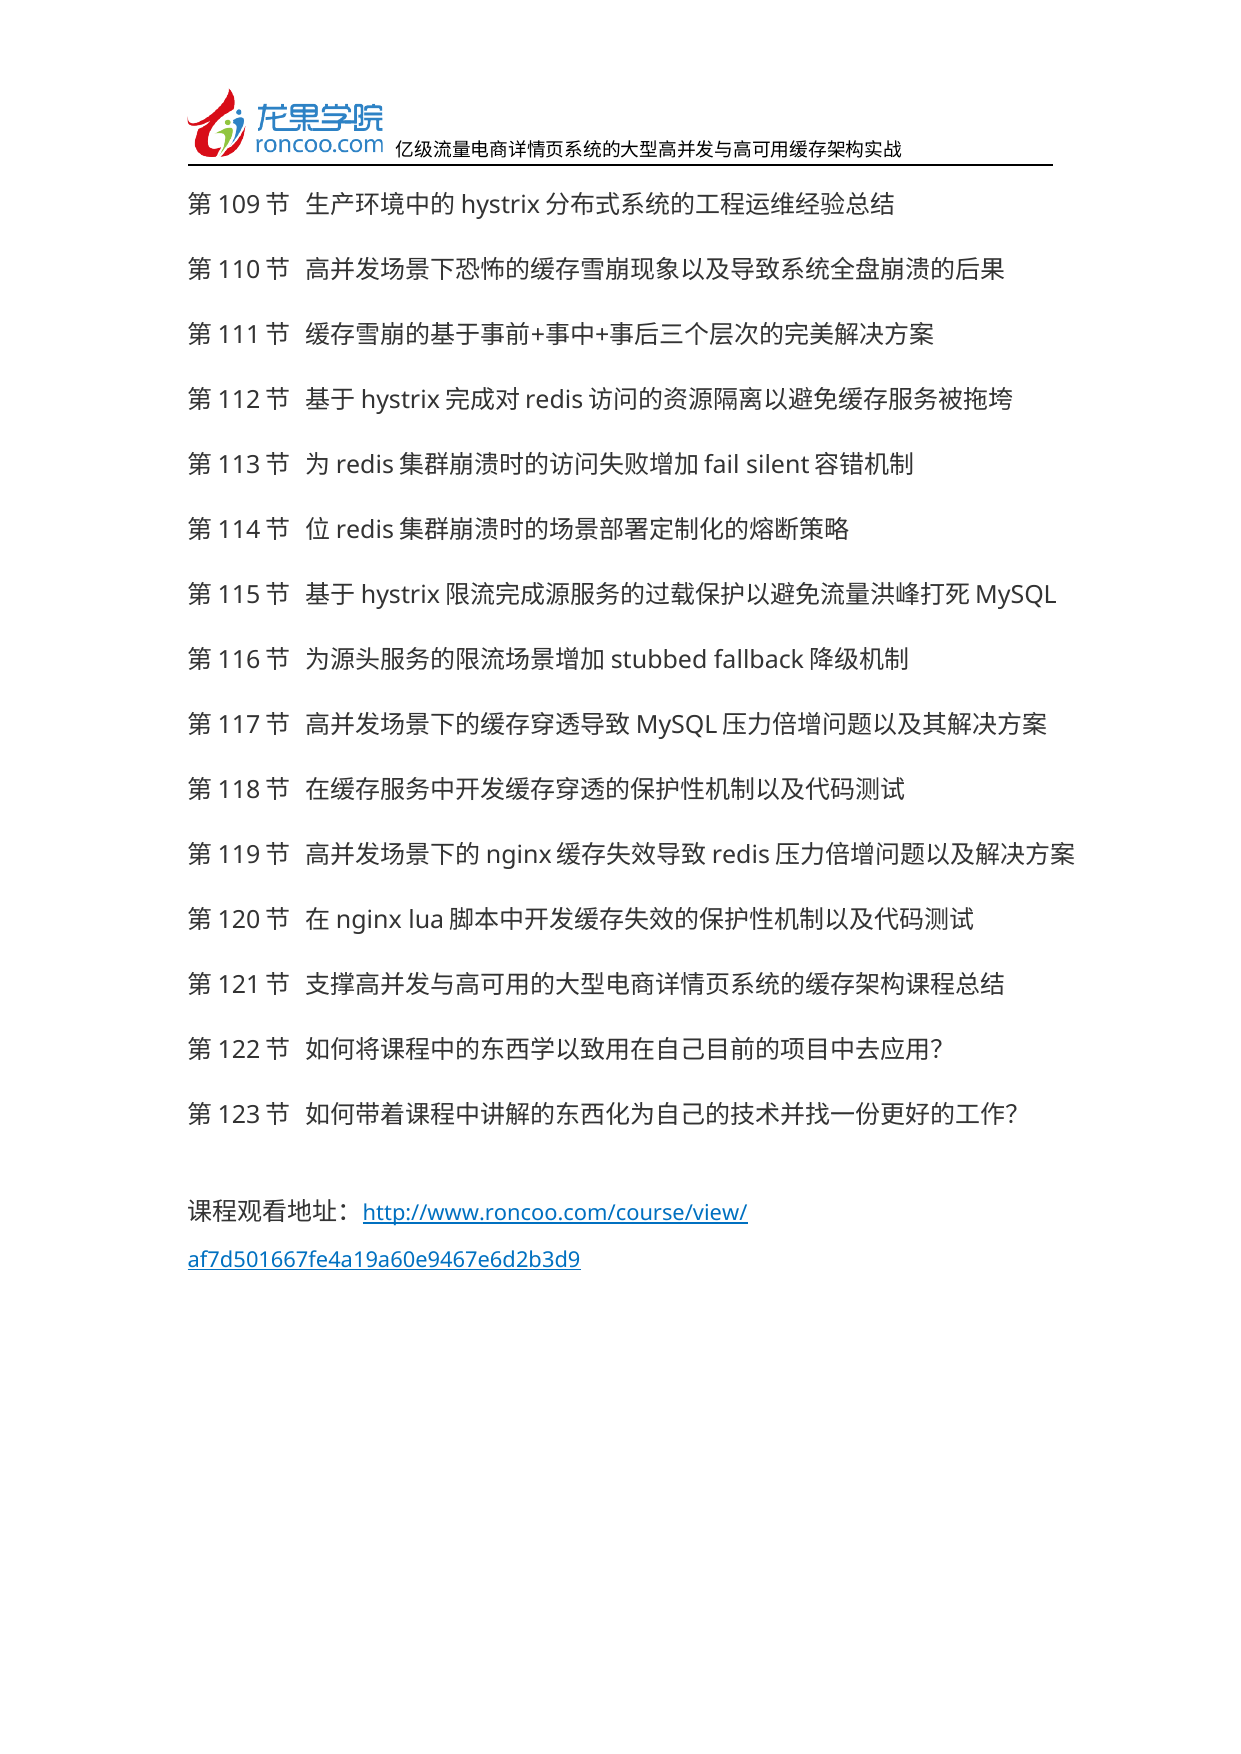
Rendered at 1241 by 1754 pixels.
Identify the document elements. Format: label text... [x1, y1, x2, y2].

table_cell 第120节 [188, 885, 306, 950]
table_cell 为源头服务的限流场景增加stubbed fallback降级机制 [306, 625, 1240, 690]
table_cell 生产环境中的hystrix分布式系统的工程运维经验总结 [306, 170, 1240, 235]
table_cell 第118节 [188, 755, 306, 820]
table_cell 在缓存服务中开发缓存穿透的保护性机制以及代码测试 [306, 755, 1240, 820]
table_cell 第112节 [188, 365, 306, 430]
table_cell 第121节 [188, 950, 306, 1015]
text 课程观看地址：http://www.roncoo.com/course/view/af7d501667fe4a19a60e9467e6d2b3d9 [187, 1177, 1053, 1275]
table_cell 第115节 [188, 560, 306, 625]
table_cell 第114节 [188, 495, 306, 560]
table_cell 高并发场景下的nginx缓存失效导致redis压力倍增问题以及解决方案 [306, 820, 1240, 885]
table_cell 支撑高并发与高可用的大型电商详情页系统的缓存架构课程总结 [306, 950, 1240, 1015]
table_cell 第110节 [188, 235, 306, 300]
picture [187, 88, 383, 157]
table_cell 第122节 [188, 1015, 306, 1080]
table_cell 第109节 [188, 170, 306, 235]
table_cell 第116节 [188, 625, 306, 690]
table_cell 位redis集群崩溃时的场景部署定制化的熔断策略 [306, 495, 1240, 560]
table_cell 第113节 [188, 430, 306, 495]
table_cell 高并发场景下的缓存穿透导致MySQL压力倍增问题以及其解决方案 [306, 690, 1240, 755]
table_cell 基于hystrix完成对redis访问的资源隔离以避免缓存服务被拖垮 [306, 365, 1240, 430]
table_cell 高并发场景下恐怖的缓存雪崩现象以及导致系统全盘崩溃的后果 [306, 235, 1240, 300]
table_cell 第111节 [188, 300, 306, 365]
table_cell 基于hystrix限流完成源服务的过载保护以避免流量洪峰打死MySQL [306, 560, 1240, 625]
table_cell 为redis集群崩溃时的访问失败增加fail silent容错机制 [306, 430, 1240, 495]
table_cell 在nginx lua脚本中开发缓存失效的保护性机制以及代码测试 [306, 885, 1240, 950]
table_cell 如何带着课程中讲解的东西化为自己的技术并找一份更好的工作？ [306, 1080, 1240, 1145]
table_cell 第117节 [188, 690, 306, 755]
table_cell 缓存雪崩的基于事前+事中+事后三个层次的完美解决方案 [306, 300, 1240, 365]
table_cell 如何将课程中的东西学以致用在自己目前的项目中去应用？ [306, 1015, 1240, 1080]
table_cell 第119节 [188, 820, 306, 885]
table_cell 第123节 [188, 1080, 306, 1145]
